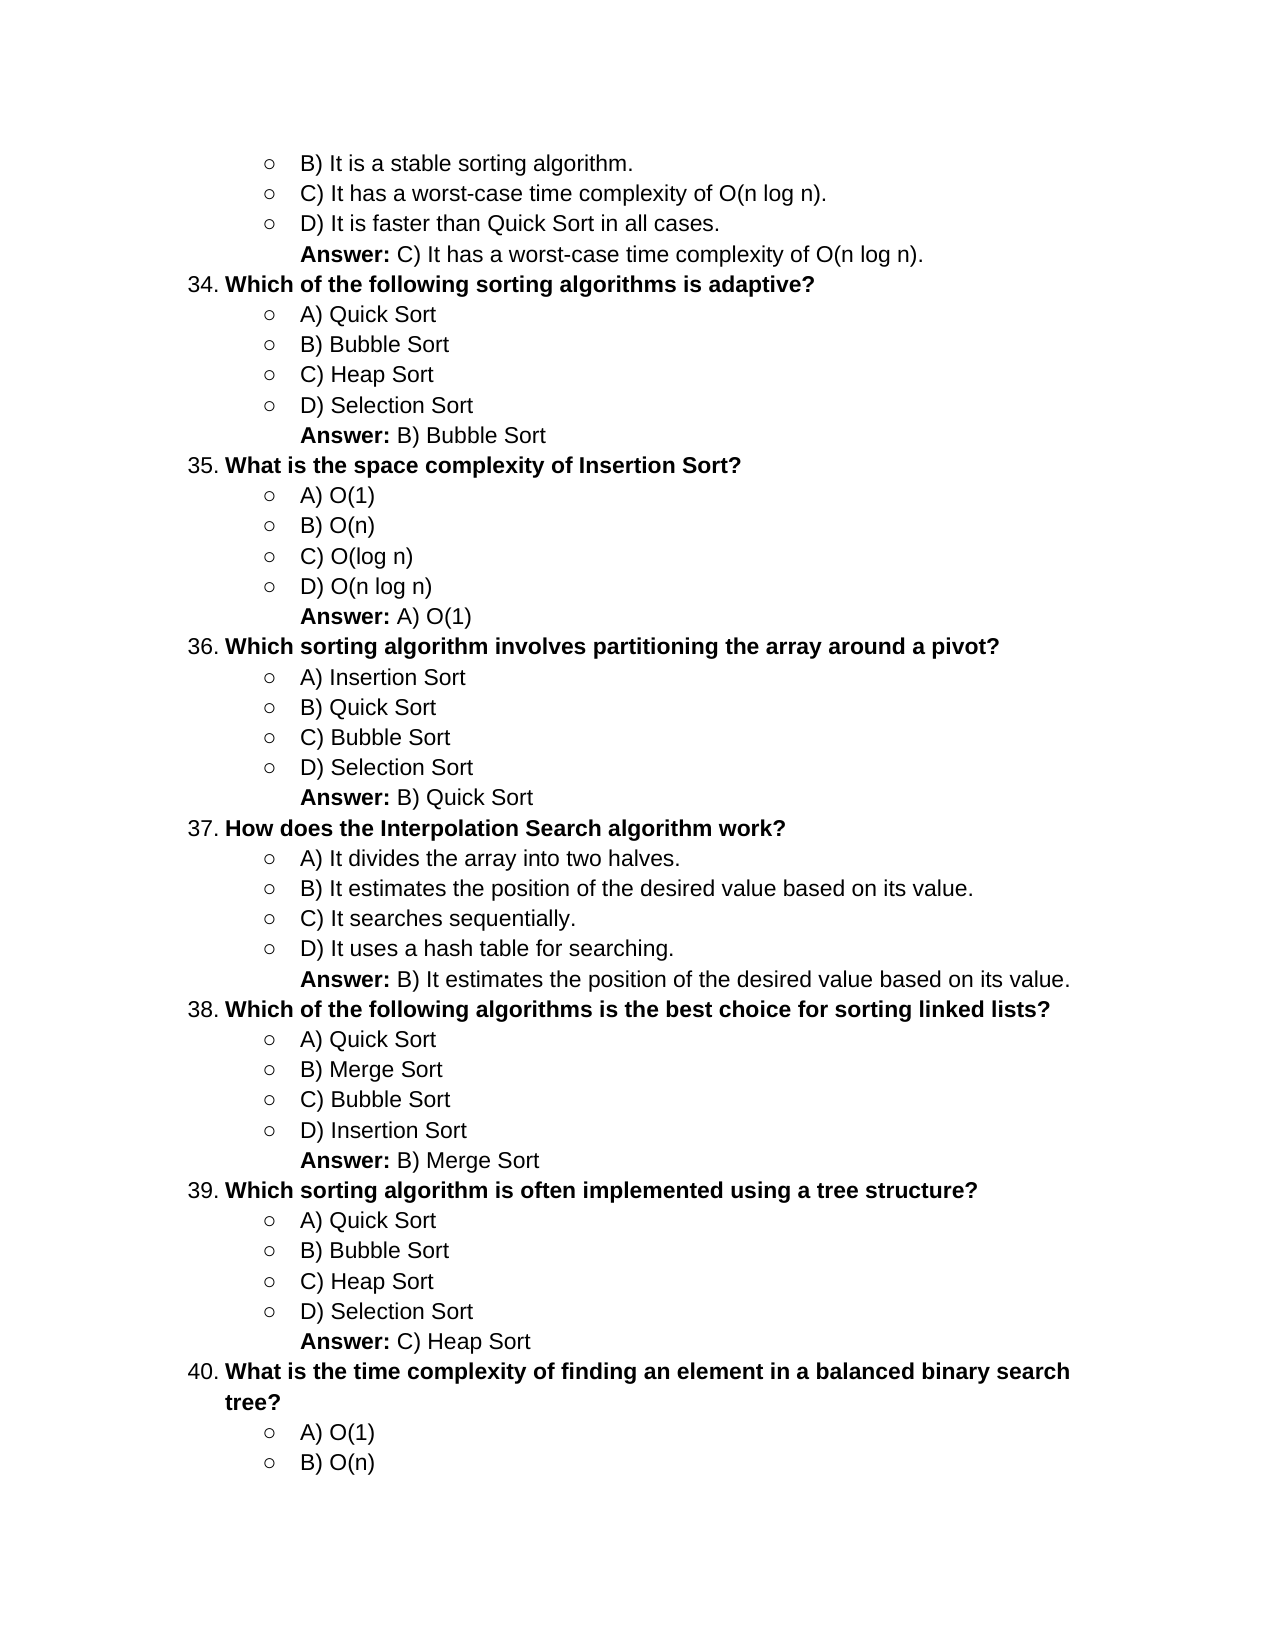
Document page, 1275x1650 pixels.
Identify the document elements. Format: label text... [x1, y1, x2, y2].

list B) O(n) [262, 1449, 1125, 1475]
list A) It divides the array into two halves. [262, 845, 1125, 871]
list C) O(log n) [262, 543, 1125, 569]
list B) Merge Sort [262, 1056, 1125, 1083]
list A) Insertion Sort [262, 663, 1125, 690]
list B) It is a stable sorting algorithm. [262, 150, 1125, 176]
list A) Quick Sort [262, 1207, 1125, 1234]
list C) It searches sequentially. [262, 905, 1125, 932]
list Which of the following algorithms is the best choice for sorting linked lists? [187, 996, 1125, 1022]
list B) O(n) [262, 512, 1125, 539]
list A) Quick Sort [262, 301, 1125, 327]
list C) Heap Sort [262, 1268, 1125, 1294]
list What is the space complexity of Insertion Sort? [187, 452, 1125, 478]
list B) It estimates the position of the desired value based on its value. [262, 875, 1125, 901]
list What is the time complexity of finding an element in a balanced binary search tree? [187, 1358, 1125, 1415]
list Which of the following sorting algorithms is adaptive? [187, 271, 1125, 297]
list C) It has a worst-case time complexity of O(n log n). [262, 180, 1125, 207]
list How does the Interpolation Search algorithm work? [187, 814, 1125, 841]
list Which sorting algorithm is often implemented using a tree structure? [187, 1177, 1125, 1203]
list A) O(1) [262, 1419, 1125, 1445]
list C) Bubble Sort [262, 724, 1125, 750]
list D) Selection Sort Answer: C) Heap Sort [262, 1298, 1125, 1354]
list B) Quick Sort [262, 694, 1125, 720]
list D) O(n log n) Answer: A) O(1) [262, 573, 1125, 629]
list C) Bubble Sort [262, 1086, 1125, 1113]
list D) Selection Sort Answer: B) Bubble Sort [262, 392, 1125, 448]
list A) O(1) [262, 482, 1125, 509]
list Which sorting algorithm involves partitioning the array around a pivot? [187, 633, 1125, 660]
list B) Bubble Sort [262, 331, 1125, 358]
list D) It uses a hash table for searching. Answer: B) It estimates the position of the desired value based on its value. [262, 935, 1125, 992]
list D) Insertion Sort Answer: B) Merge Sort [262, 1117, 1125, 1173]
list A) Quick Sort [262, 1026, 1125, 1052]
list C) Heap Sort [262, 361, 1125, 388]
list D) It is faster than Quick Sort in all cases. Answer: C) It has a worst-case time complexity of O(n log n). [262, 210, 1125, 267]
list B) Bubble Sort [262, 1237, 1125, 1264]
list D) Selection Sort Answer: B) Quick Sort [262, 754, 1125, 811]
